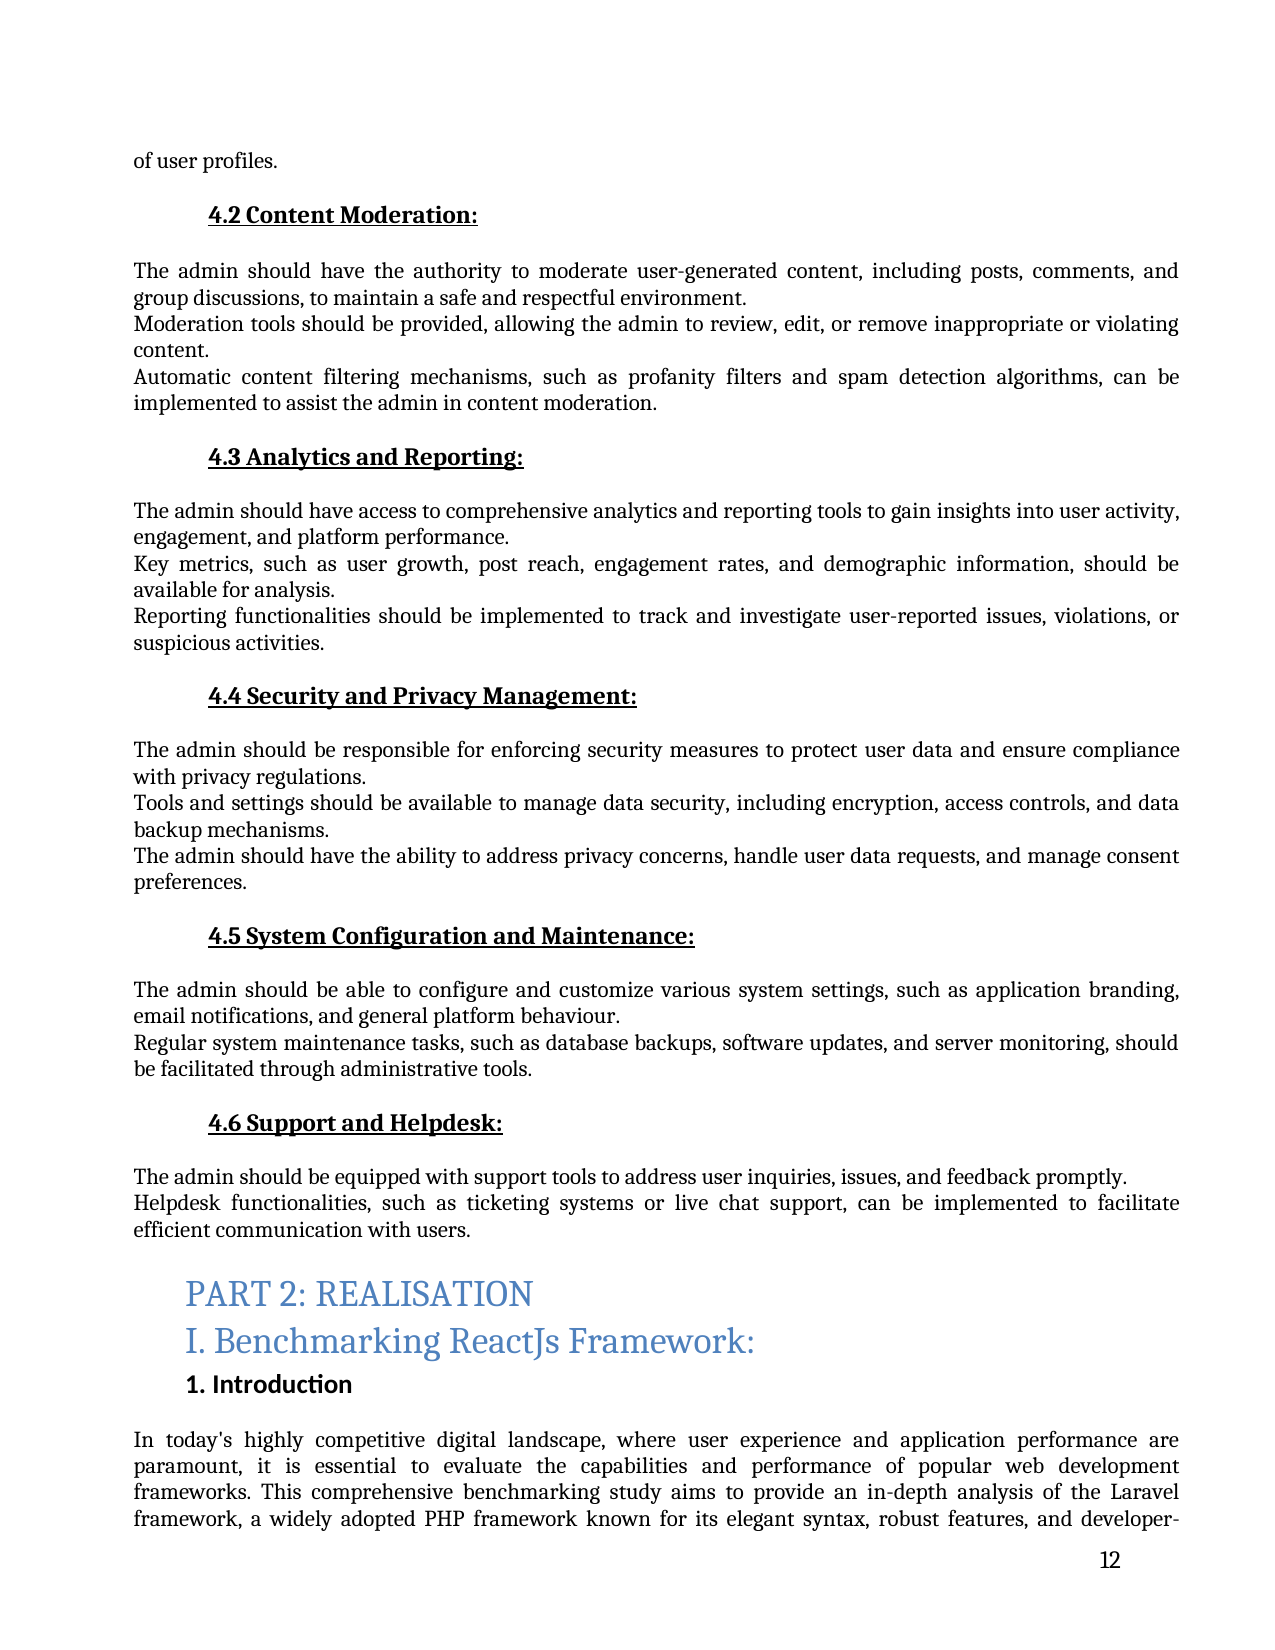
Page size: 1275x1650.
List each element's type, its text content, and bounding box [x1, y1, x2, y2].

subtitle 1. Introduction [185, 1367, 1181, 1400]
text Tools and settings should be available to manage data security, including encryption, access controls, and data backup mechanisms. [133, 790, 1181, 843]
subtitle 4.5 System Configuration and Maintenance: [208, 922, 1181, 951]
subtitle PART 2: REALISATION [185, 1273, 1181, 1316]
text Automatic content filtering mechanisms, such as profanity filters and spam detection algorithms, can be implemented to assist the admin in content moderation. [133, 363, 1181, 416]
text Moderation tools should be provided, allowing the admin to review, edit, or remove inappropriate or violating content. [133, 311, 1181, 363]
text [133, 148, 1181, 174]
subtitle 4.4 Security and Privacy Management: [208, 682, 1181, 711]
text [133, 1426, 1181, 1532]
subtitle 4.3 Analytics and Reporting: [208, 443, 1181, 471]
subtitle 4.6 Support and Helpdesk: [208, 1109, 1181, 1137]
text Helpdesk functionalities, such as ticketing systems or live chat support, can be implemented to facilitate efficient communication with users. [133, 1190, 1181, 1243]
text Regular system maintenance tasks, such as database backups, software updates, and server monitoring, should be facilitated through administrative tools. [133, 1029, 1181, 1082]
text The admin should have the ability to address privacy concerns, handle user data requests, and manage consent preferences. [133, 843, 1181, 895]
subtitle I. Benchmarking ReactJs Framework: [185, 1320, 1181, 1363]
text The admin should be responsible for enforcing security measures to protect user data and ensure compliance with privacy regulations. [133, 737, 1181, 790]
subtitle 4.2 Content Moderation: [147, 201, 1181, 229]
text Key metrics, such as user growth, post reach, engagement rates, and demographic information, should be available for analysis. [133, 550, 1181, 603]
text Reporting functionalities should be implemented to track and investigate user-reported issues, violations, or suspicious activities. [133, 603, 1181, 656]
text The admin should have access to comprehensive analytics and reporting tools to gain insights into user activity, engagement, and platform performance. [133, 498, 1181, 550]
text The admin should be equipped with support tools to address user inquiries, issues, and feedback promptly. [133, 1164, 1181, 1190]
text The admin should be able to configure and customize various system settings, such as application branding, email notifications, and general platform behaviour. [133, 977, 1181, 1029]
text The admin should have the authority to moderate user-generated content, including posts, comments, and group discussions, to maintain a safe and respectful environment. [133, 258, 1181, 311]
